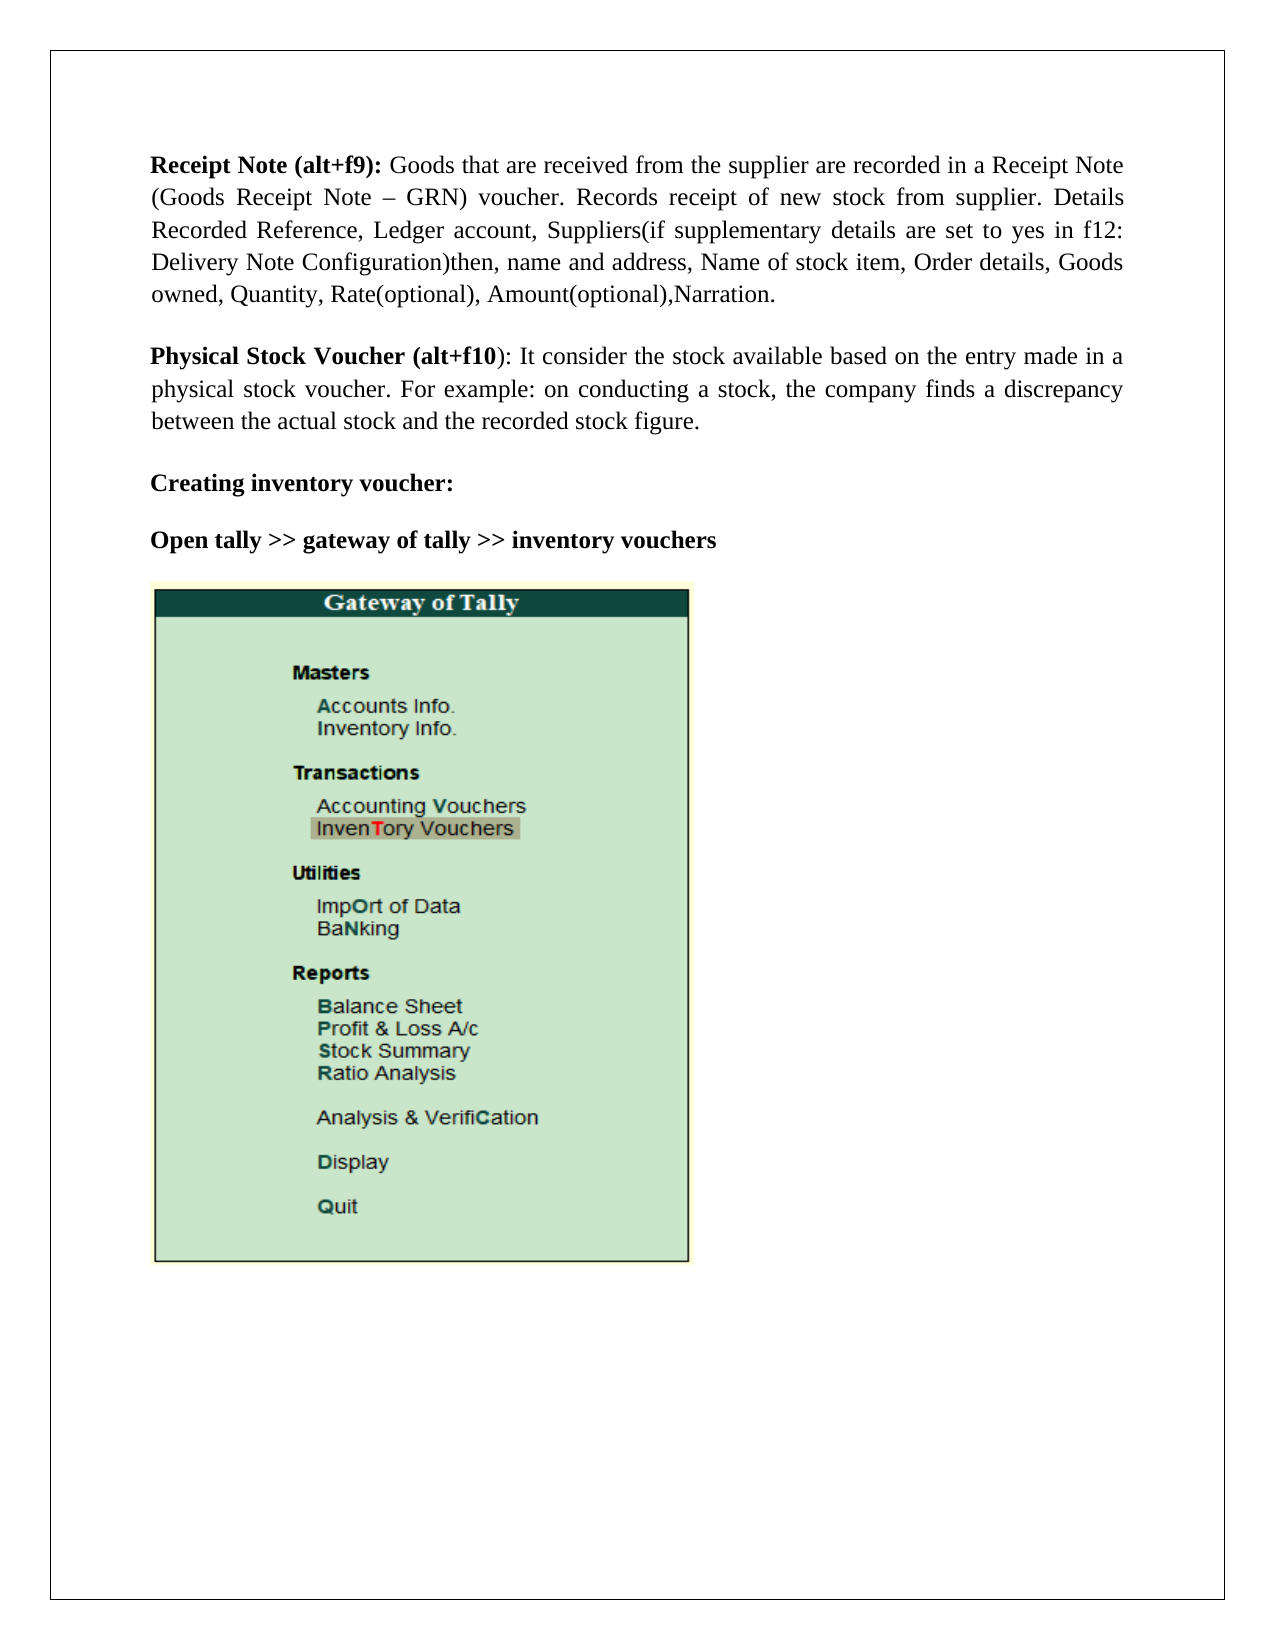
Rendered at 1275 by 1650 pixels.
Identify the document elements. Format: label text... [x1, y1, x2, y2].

text Physical Stock Voucher (alt+f10): It consider the stock available based on the entry made in a physical stock voucher. For example: on conducting a stock, the company finds a discrepancy between the actual stock and the recorded stock figure. [150, 341, 1125, 435]
text Creating inventory voucher: [150, 468, 1125, 497]
picture [150, 581, 694, 1265]
text Receipt Note (alt+f9): Goods that are received from the supplier are recorded in a Receipt Note (Goods Receipt Note – GRN) voucher. Records receipt of new stock from supplier. Details Recorded Reference, Ledger account, Suppliers(if supplementary details are set to yes in f12: Delivery Note Configuration)then, name and address, Name of stock item, Order details, Goods owned, Quantity, Rate(optional), Amount(optional),Narration. [150, 150, 1125, 308]
text Open tally >> gateway of tally >> inventory vouchers [150, 525, 1125, 554]
